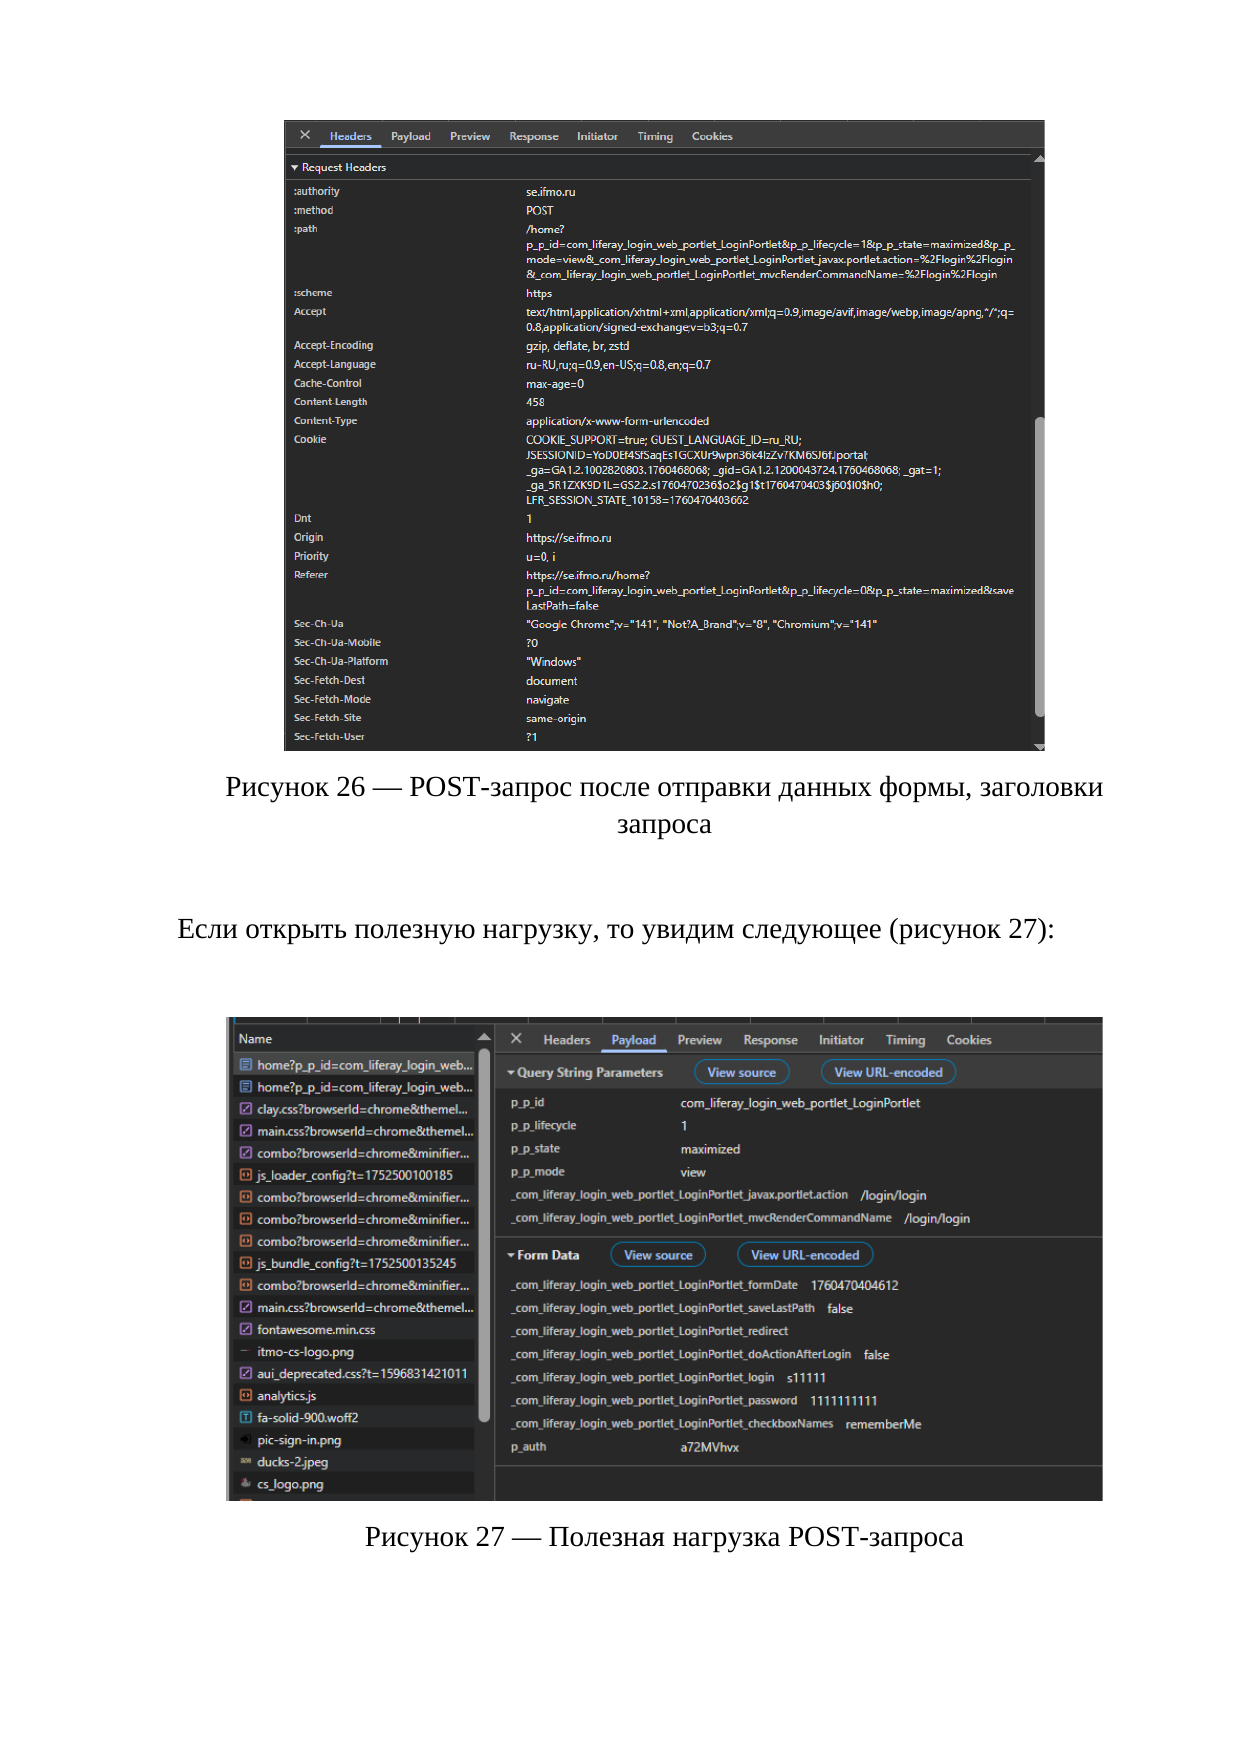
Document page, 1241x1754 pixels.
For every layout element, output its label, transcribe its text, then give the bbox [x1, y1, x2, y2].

text Рисунок 27 — Полезная нагрузка POST-запроса [177, 1519, 1152, 1553]
text Если открыть полезную нагрузку, то увидим следующее (рисунок 27): [177, 911, 1152, 945]
text Рисунок 26 — POST-запрос после отправки данных формы, заголовки запроса [177, 769, 1152, 839]
picture [226, 1017, 1103, 1501]
picture [284, 120, 1045, 751]
